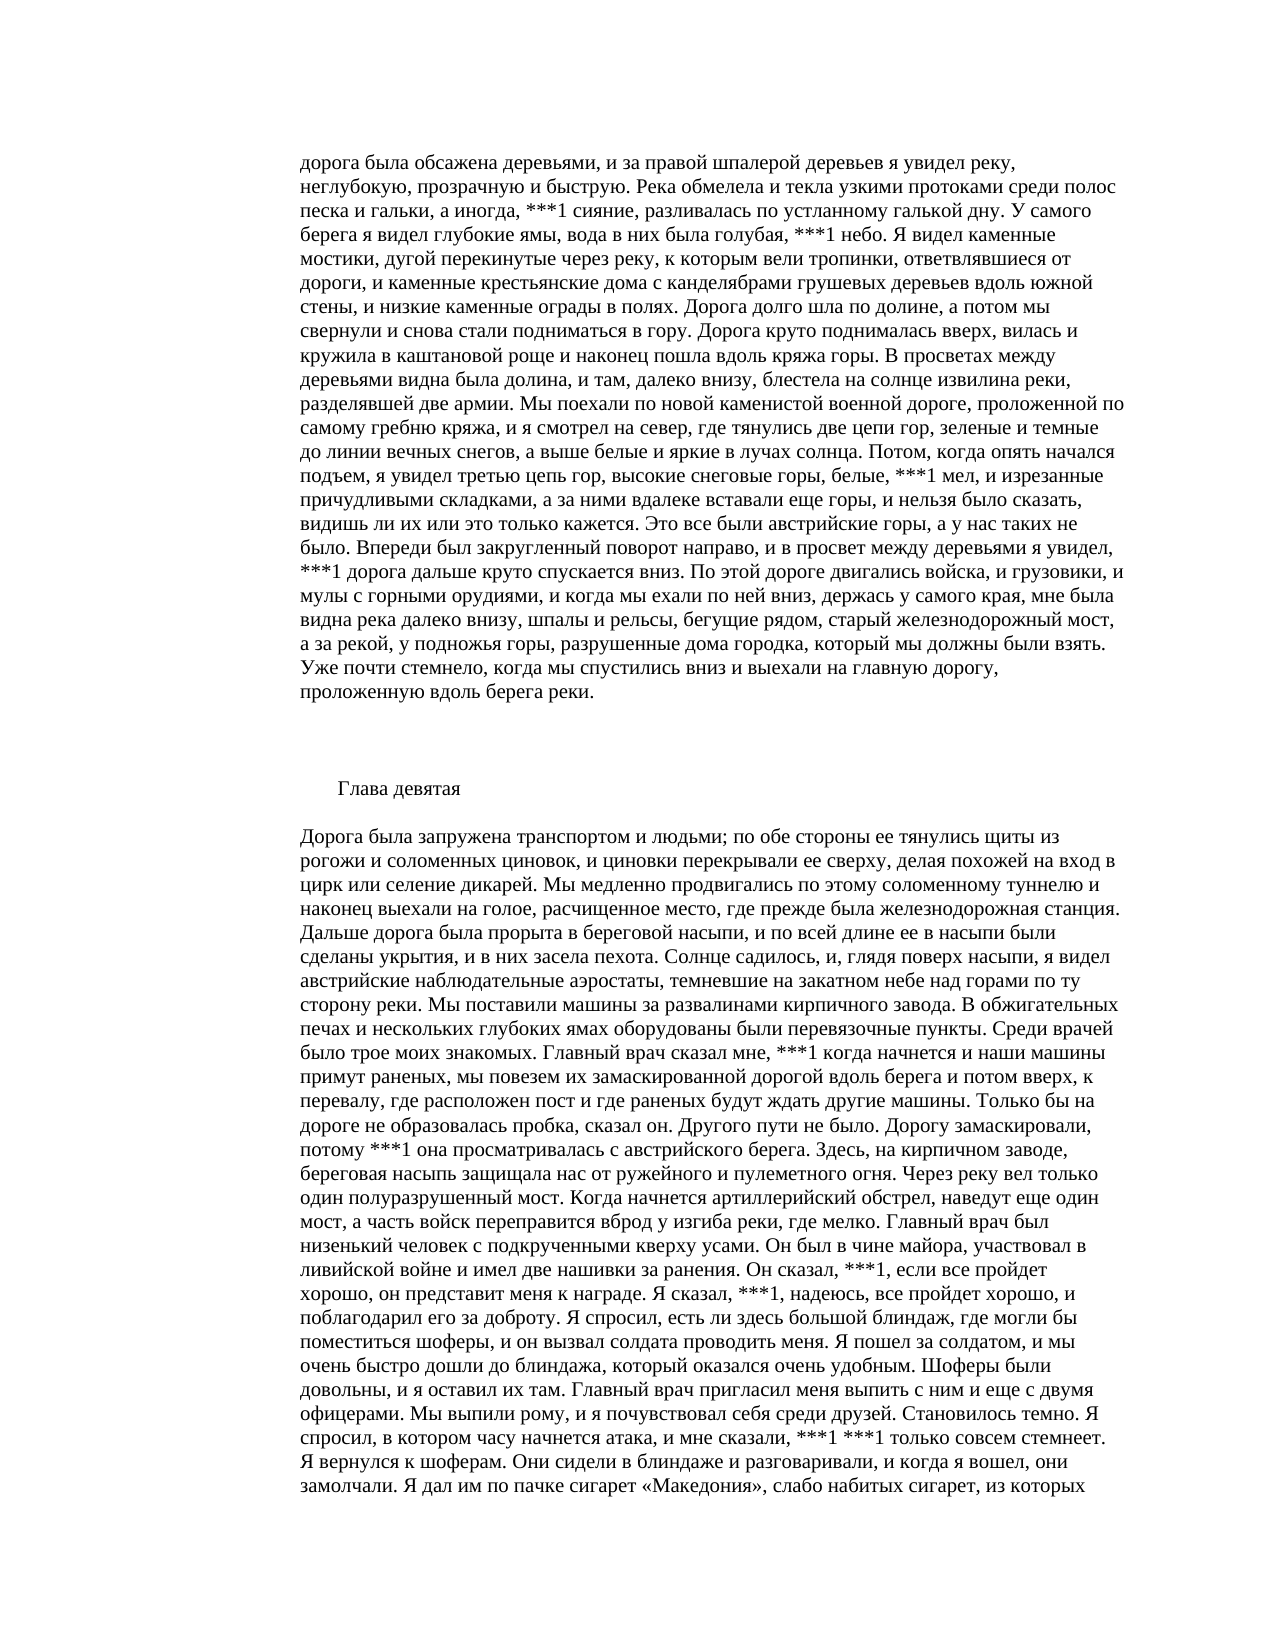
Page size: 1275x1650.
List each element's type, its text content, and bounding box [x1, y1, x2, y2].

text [300, 150, 1125, 655]
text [300, 824, 1125, 1497]
text Уже почти стемнело, когда мы спустились вниз и выехали на главную дорогу, проложенную вдоль берега реки. [300, 655, 1125, 703]
text Глава девятая [337, 776, 1125, 800]
